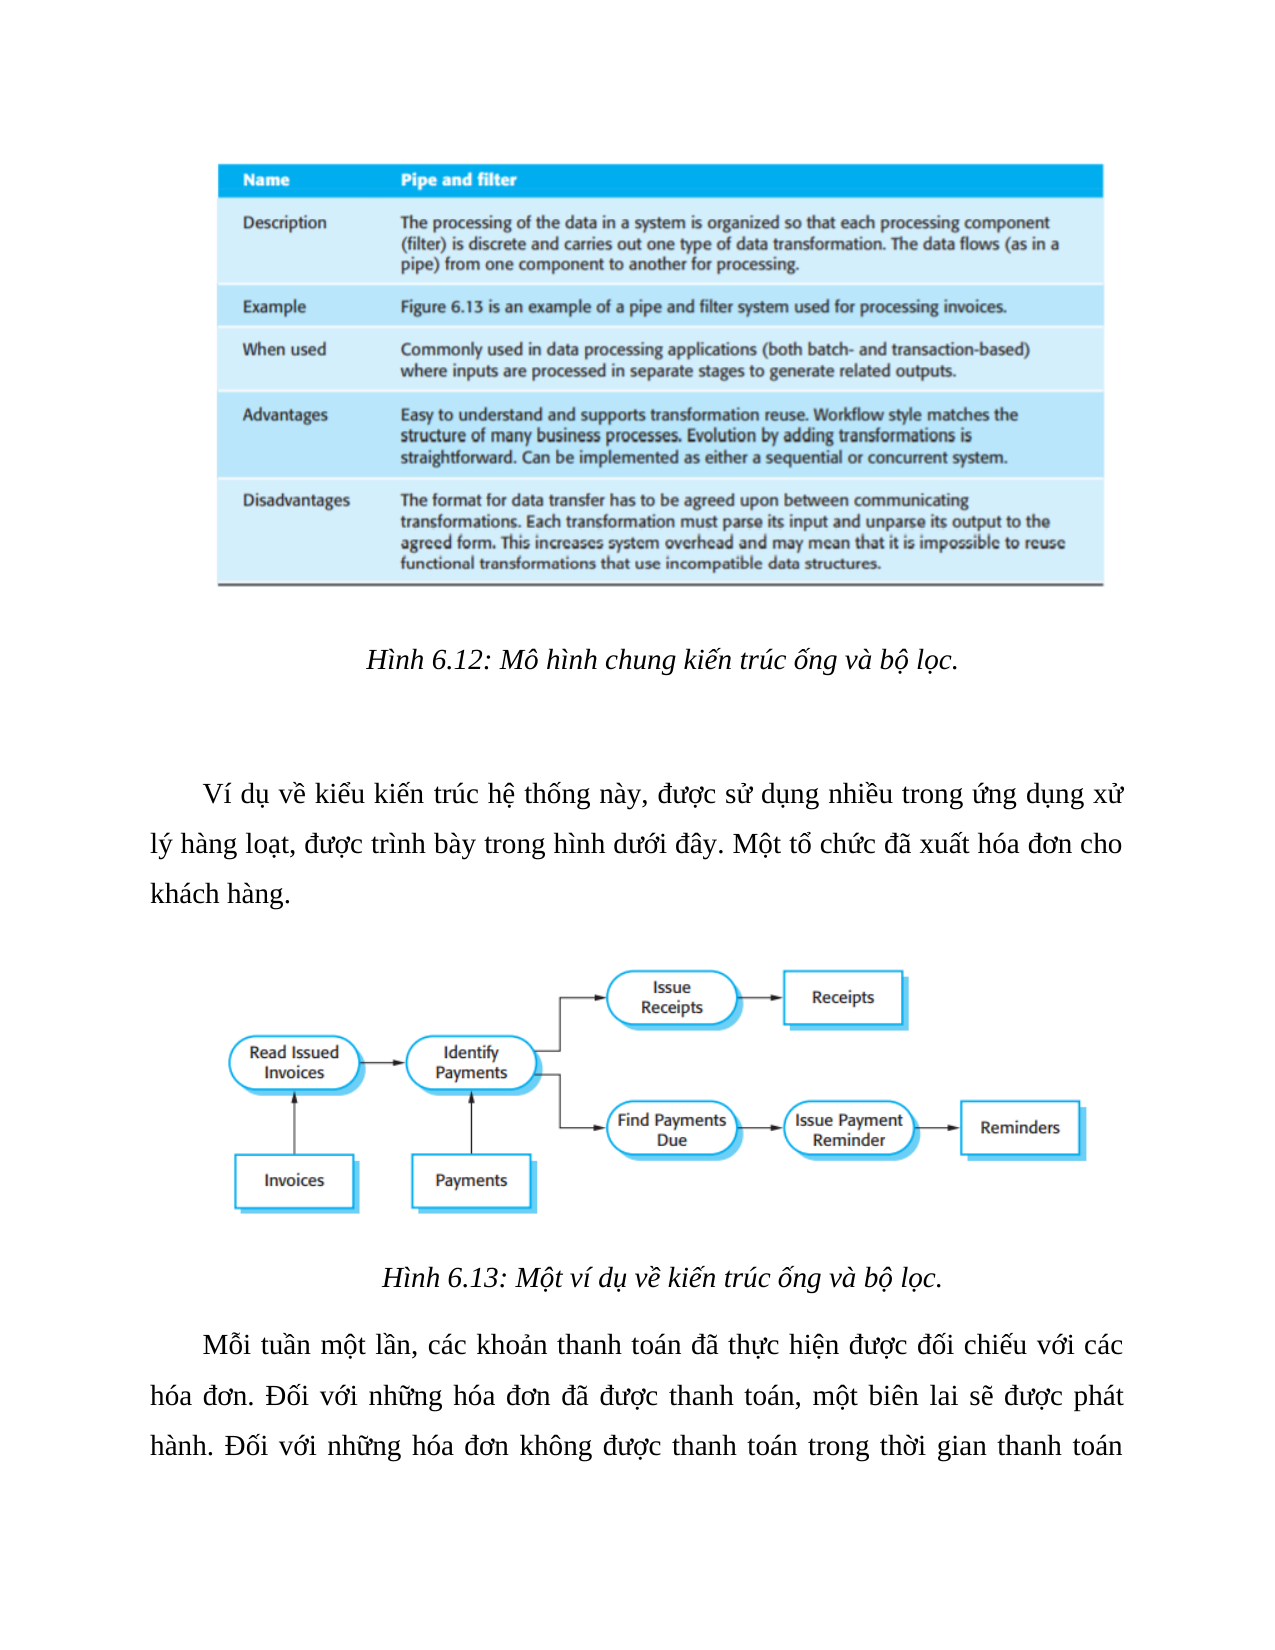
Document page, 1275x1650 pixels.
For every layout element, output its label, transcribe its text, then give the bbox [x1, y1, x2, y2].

text Hình 6.12: Mô hình chung kiến trúc ống và bộ lọc. [150, 642, 1125, 675]
picture [202, 150, 1141, 612]
text Ví dụ về kiểu kiến ​​trúc hệ thống này, được sử dụng nhiều trong ứng dụng xử lý hàng loạt, được trình bày trong hình dưới đây. Một tổ chức đã xuất hóa đơn cho khách hàng. [150, 776, 1125, 910]
picture [202, 943, 1099, 1230]
text Hình 6.13: Một ví dụ về kiến trúc ống và bộ lọc. [150, 1260, 1125, 1294]
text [150, 1327, 1125, 1461]
